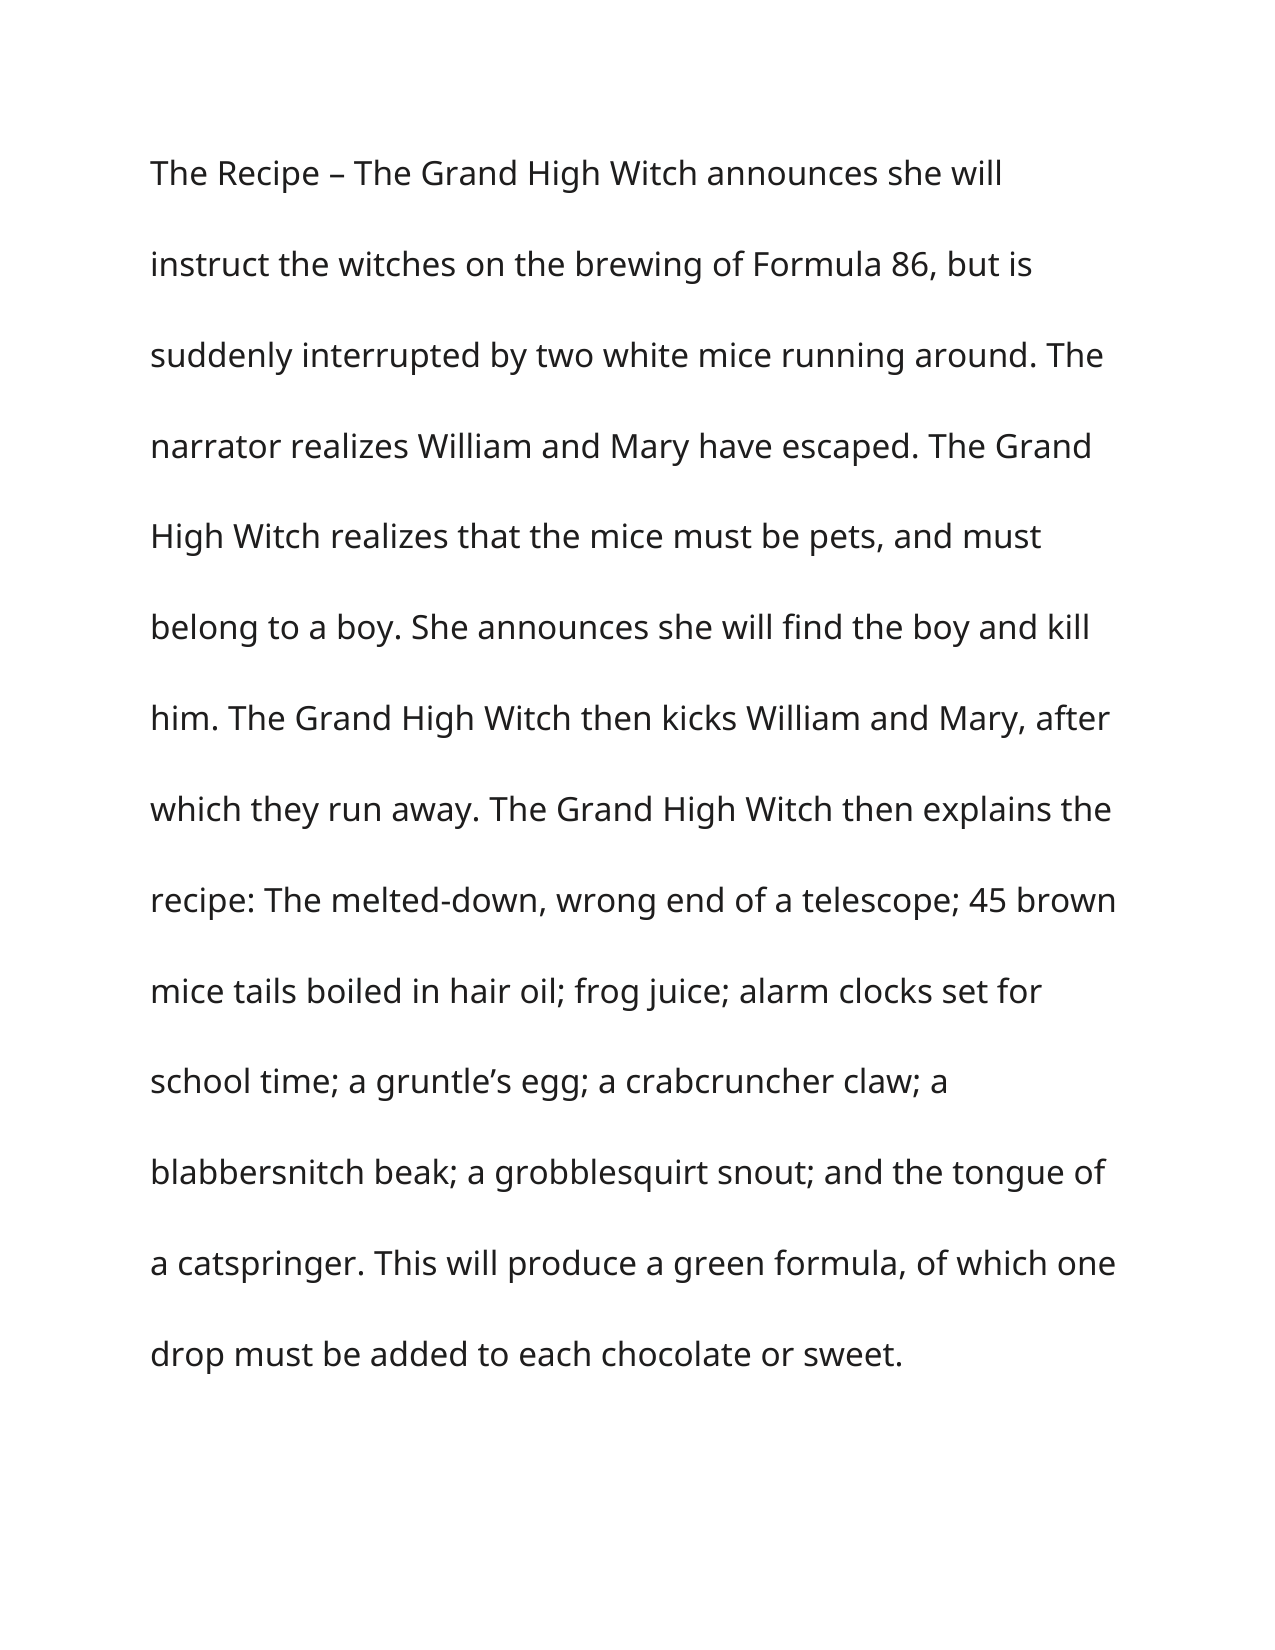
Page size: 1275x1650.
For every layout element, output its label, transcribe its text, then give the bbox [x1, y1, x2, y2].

text The Recipe – The Grand High Witch announces she will instruct the witches on the brewing of Formula 86, but is suddenly interrupted by two white mice running around. The narrator realizes William and Mary have escaped. The Grand High Witch realizes that the mice must be pets, and must belong to a boy. She announces she will find the boy and kill him. The Grand High Witch then kicks William and Mary, after which they run away. The Grand High Witch then explains the recipe: The melted-down, wrong end of a telescope; 45 brown mice tails boiled in hair oil; frog juice; alarm clocks set for school time; a gruntle’s egg; a crabcruncher claw; a blabbersnitch beak; a grobblesquirt snout; and the tongue of a catspringer. This will produce a green formula, of which one drop must be added to each chocolate or sweet. [150, 150, 1125, 1376]
